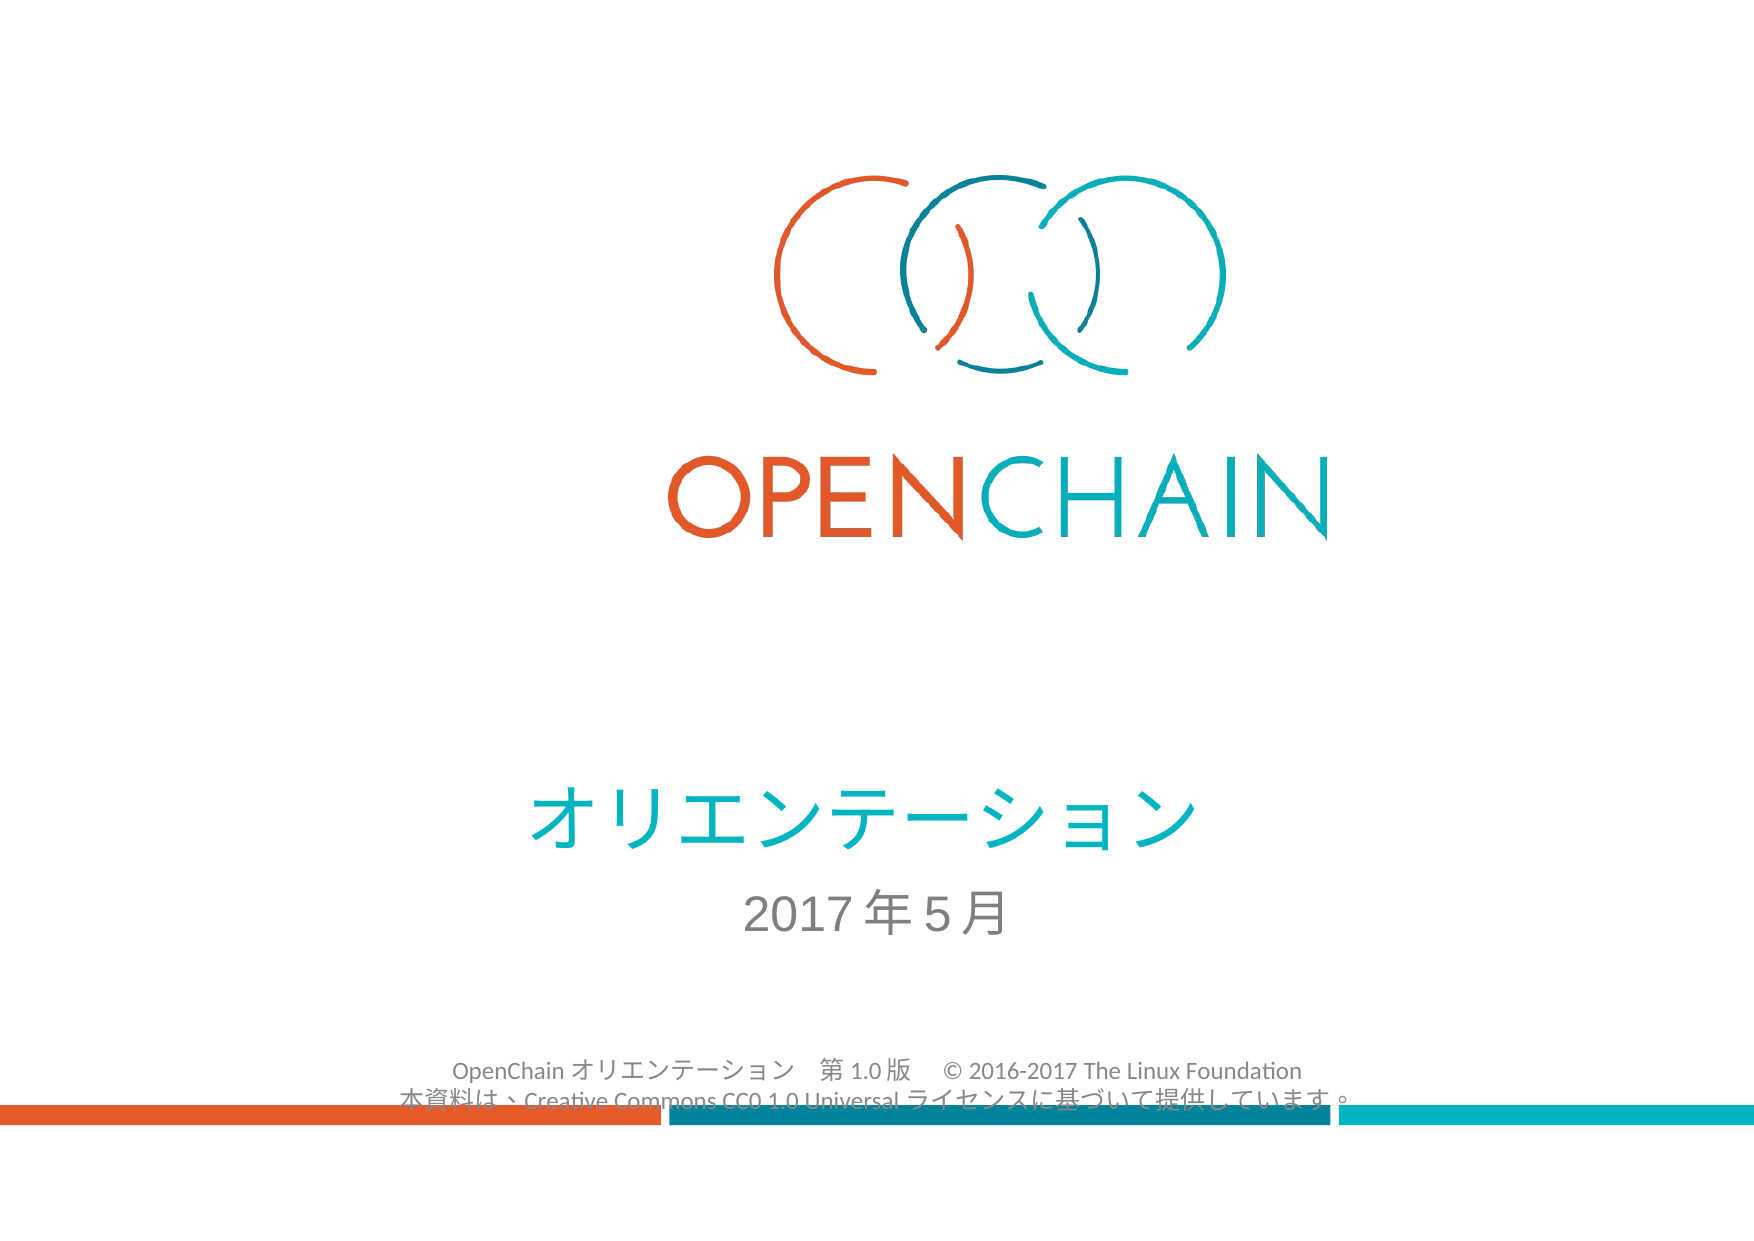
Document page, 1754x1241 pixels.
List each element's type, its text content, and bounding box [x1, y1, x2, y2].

text 2017年5月 [548, 883, 1206, 944]
text OpenChainオリエンテーション 第1.0版 © 2016-2017 The Linux Foundation [295, 1055, 1459, 1085]
picture [662, 169, 1335, 542]
text 本資料は、Creative Commons CC0 1.0 Universal ライセンスに基づいて提供しています。 [295, 1085, 1459, 1115]
text オリエンテーション [473, 773, 1206, 865]
